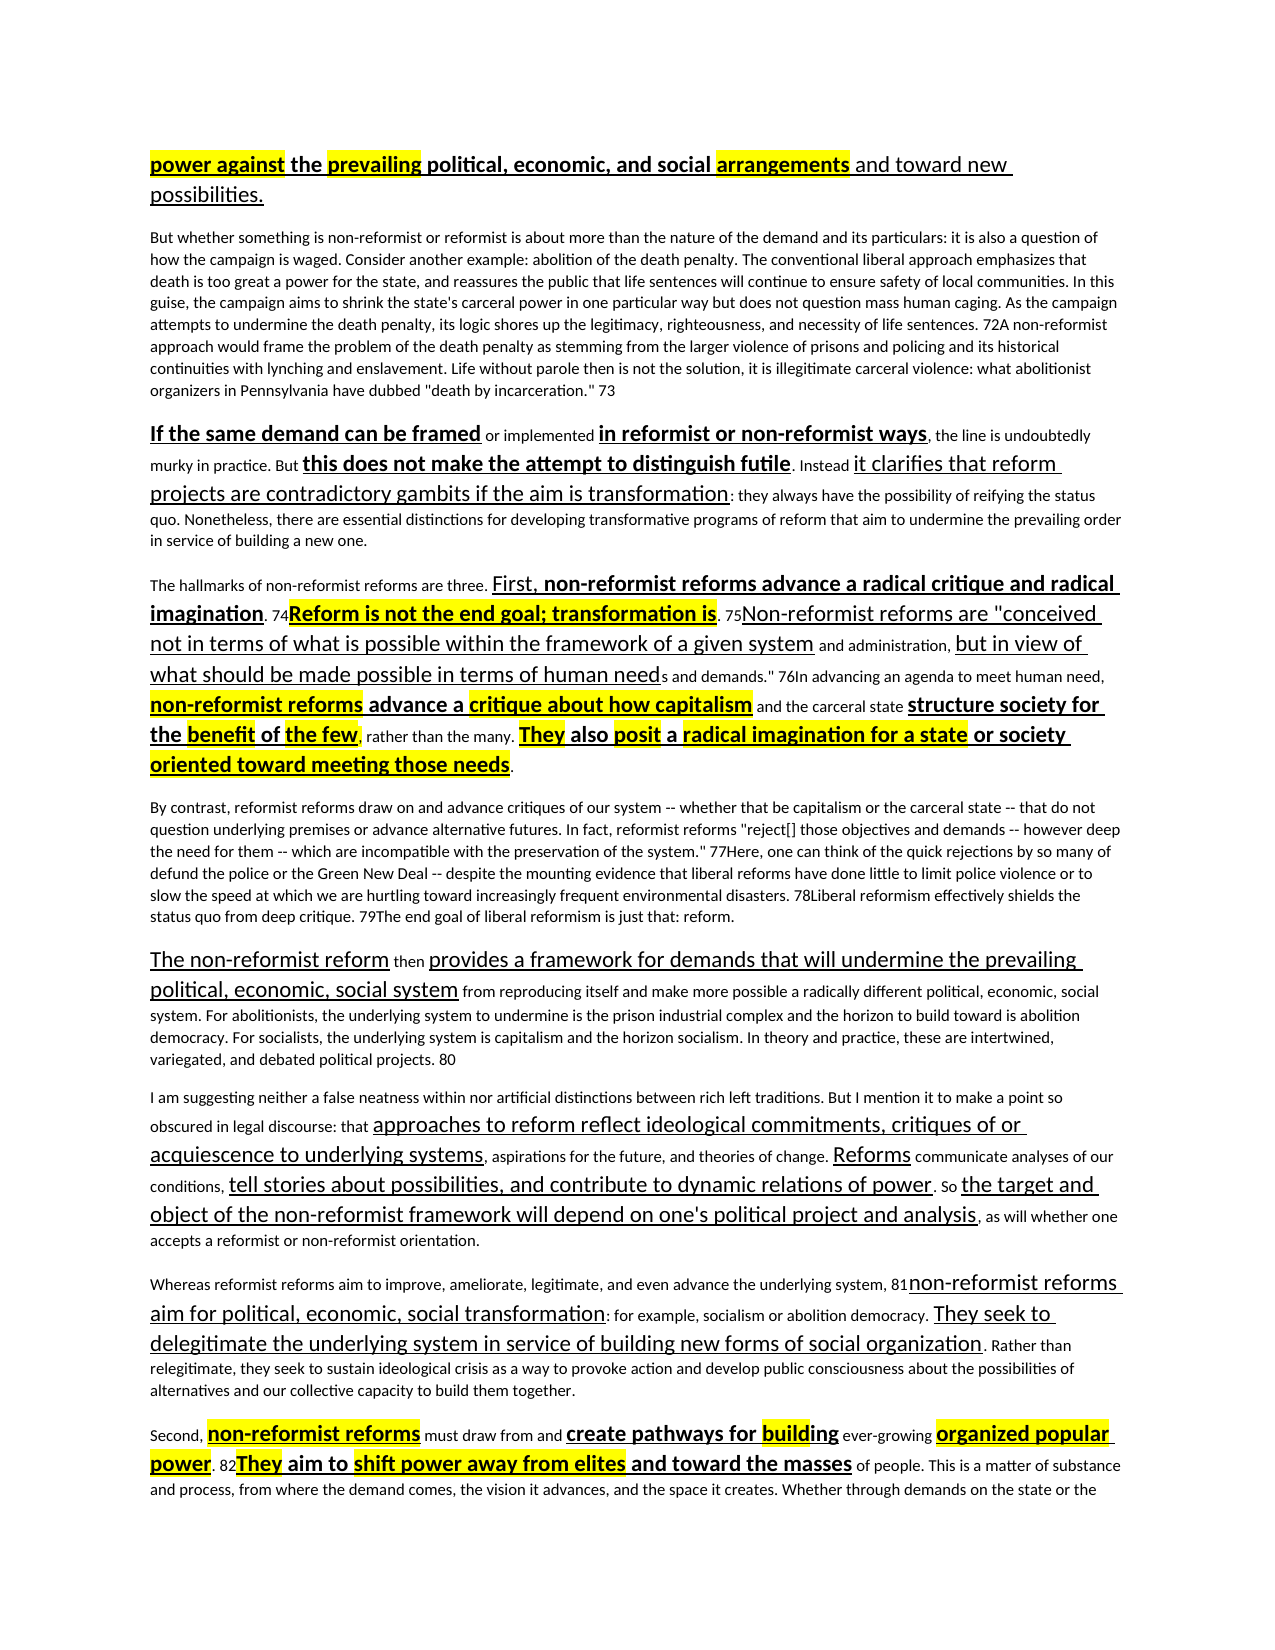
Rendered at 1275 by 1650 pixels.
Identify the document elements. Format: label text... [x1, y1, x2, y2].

text Whereas reformist reforms aim to improve, ameliorate, legitimate, and even advance the underlying system, 81non-reformist reforms aim for political, economic, social transformation: for example, socialism or abolition democracy. They seek to delegitimate the underlying system in service of building new forms of social organization. Rather than relegitimate, they seek to sustain ideological crisis as a way to provoke action and develop public consciousness about the possibilities of alternatives and our collective capacity to build them together. [150, 1268, 1125, 1401]
text The hallmarks of non-reformist reforms are three. First, non-reformist reforms advance a radical critique and radical imagination. 74Reform is not the end goal; transformation is. 75Non-reformist reforms are "conceived not in terms of what is possible within the framework of a given system and administration, but in view of what should be made possible in terms of human needs and demands." 76In advancing an agenda to meet human need, non-reformist reforms advance a critique about how capitalism and the carceral state structure society for the benefit of the few, rather than the many. They also posit a radical imagination for a state or society oriented toward meeting those needs. [150, 569, 1125, 778]
text If the same demand can be framed or implemented in reformist or non-reformist ways, the line is undoubtedly murky in practice. But this does not make the attempt to distinguish futile. Instead it clarifies that reform projects are contradictory gambits if the aim is transformation: they always have the possibility of reifying the status quo. Nonetheless, there are essential distinctions for developing transformative programs of reform that aim to undermine the prevailing order in service of building a new one. [150, 419, 1125, 551]
text I am suggesting neither a false neatness within nor artificial distinctions between rich left traditions. But I mention it to make a point so obscured in legal discourse: that approaches to reform reflect ideological commitments, critiques of or acquiescence to underlying systems, aspirations for the future, and theories of change. Reforms communicate analyses of our conditions, tell stories about possibilities, and contribute to dynamic relations of power. So the target and object of the non-reformist framework will depend on one's political project and analysis, as will whether one accepts a reformist or non-reformist orientation. [150, 1087, 1125, 1250]
text The non-reformist reform then provides a framework for demands that will undermine the prevailing political, economic, social system from reproducing itself and make more possible a radically different political, economic, social system. For abolitionists, the underlying system to undermine is the prison industrial complex and the horizon to build toward is abolition democracy. For socialists, the underlying system is capitalism and the horizon socialism. In theory and practice, these are intertwined, variegated, and debated political projects. 80 [150, 945, 1125, 1069]
text By contrast, reformist reforms draw on and advance critiques of our system -- whether that be capitalism or the carceral state -- that do not question underlying premises or advance alternative futures. In fact, reformist reforms "reject[] those objectives and demands -- however deep the need for them -- which are incompatible with the preservation of the system." 77Here, one can think of the quick rejections by so many of defund the police or the Green New Deal -- despite the mounting evidence that liberal reforms have done little to limit police violence or to slow the speed at which we are hurtling toward increasingly frequent environmental disasters. 78Liberal reformism effectively shields the status quo from deep critique. 79The end goal of liberal reformism is just that: reform. [150, 797, 1125, 927]
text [150, 150, 1125, 208]
text But whether something is non-reformist or reformist is about more than the nature of the demand and its particulars: it is also a question of how the campaign is waged. Consider another example: abolition of the death penalty. The conventional liberal approach emphasizes that death is too great a power for the state, and reassures the public that life sentences will continue to ensure safety of local communities. In this guise, the campaign aims to shrink the state's carceral power in one particular way but does not question mass human caging. As the campaign attempts to undermine the death penalty, its logic shores up the legitimacy, righteousness, and necessity of life sentences. 72A non-reformist approach would frame the problem of the death penalty as stemming from the larger violence of prisons and policing and its historical continuities with lynching and enslavement. Life without parole then is not the solution, it is illegitimate carceral violence: what abolitionist organizers in Pennsylvania have dubbed "death by incarceration." 73 [150, 227, 1125, 401]
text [150, 1419, 1125, 1499]
